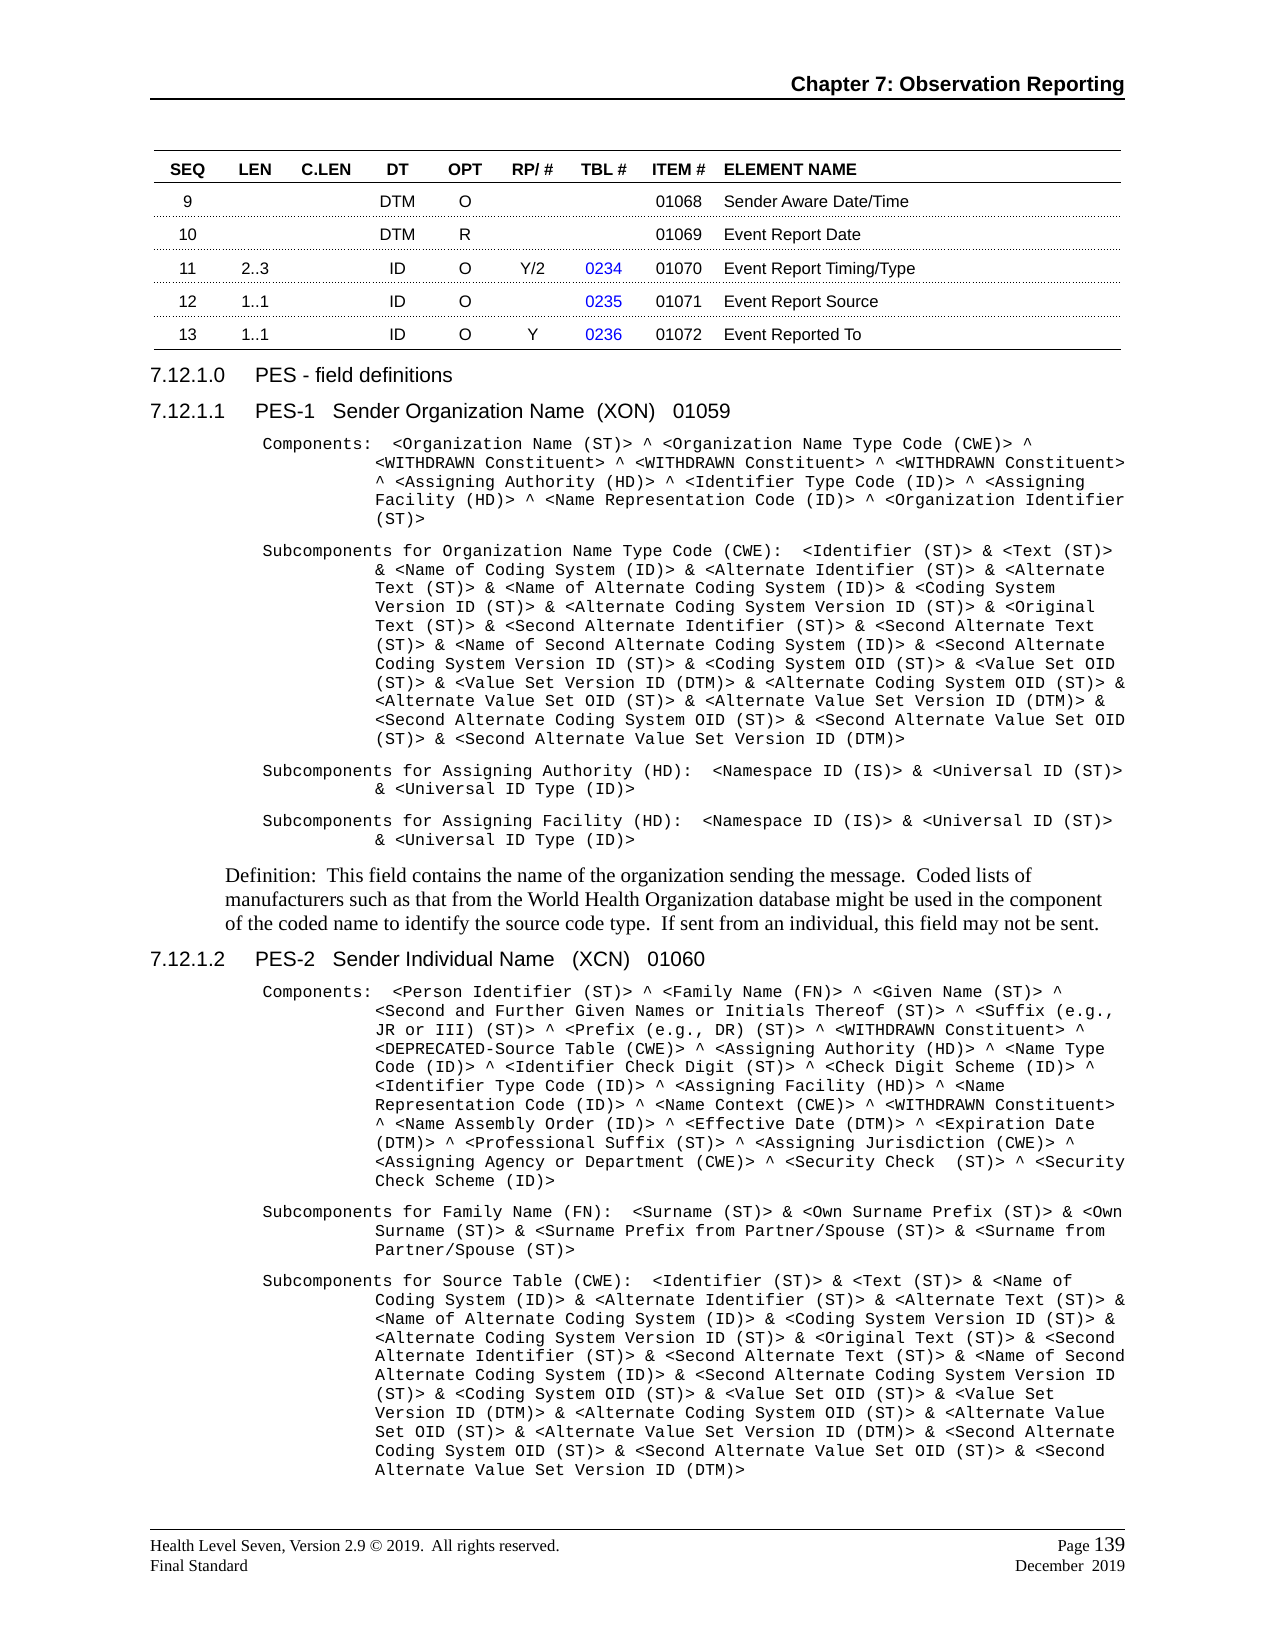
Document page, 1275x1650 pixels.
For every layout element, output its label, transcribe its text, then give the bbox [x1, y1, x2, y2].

subtitle PES-1 Sender Organization Name (XON) 01059 [150, 399, 1125, 423]
text Components: <Organization Name (ST)> ^ <Organization Name Type Code (CWE)> ^ <WITHDRAWN Constituent> ^ <WITHDRAWN Constituent> ^ <WITHDRAWN Constituent> ^ <Assigning Authority (HD)> ^ <Identifier Type Code (ID)> ^ <Assigning Facility (HD)> ^ <Name Representation Code (ID)> ^ <Organization Identifier (ST)> [262, 435, 1125, 530]
text Subcomponents for Family Name (FN): <Surname (ST)> & <Own Surname Prefix (ST)> & <Own Surname (ST)> & <Surname Prefix from Partner/Spouse (ST)> & <Surname from Partner/Spouse (ST)> [262, 1203, 1125, 1260]
subtitle PES-2 Sender Individual Name (XCN) 01060 [150, 947, 1125, 971]
text Components: <Person Identifier (ST)> ^ <Family Name (FN)> ^ <Given Name (ST)> ^ <Second and Further Given Names or Initials Thereof (ST)> ^ <Suffix (e.g., JR or III) (ST)> ^ <Prefix (e.g., DR) (ST)> ^ <WITHDRAWN Constituent> ^ <DEPRECATED-Source Table (CWE)> ^ <Assigning Authority (HD)> ^ <Name Type Code (ID)> ^ <Identifier Check Digit (ST)> ^ <Check Digit Scheme (ID)> ^ <Identifier Type Code (ID)> ^ <Assigning Facility (HD)> ^ <Name Representation Code (ID)> ^ <Name Context (CWE)> ^ <WITHDRAWN Constituent> ^ <Name Assembly Order (ID)> ^ <Effective Date (DTM)> ^ <Expiration Date (DTM)> ^ <Professional Suffix (ST)> ^ <Assigning Jurisdiction (CWE)> ^ <Assigning Agency or Department (CWE)> ^ <Security Check (ST)> ^ <Security Check Scheme (ID)> [262, 984, 1125, 1191]
text Subcomponents for Assigning Authority (HD): <Namespace ID (IS)> & <Universal ID (ST)> & <Universal ID Type (ID)> [262, 762, 1125, 800]
text Subcomponents for Source Table (CWE): <Identifier (ST)> & <Text (ST)> & <Name of Coding System (ID)> & <Alternate Identifier (ST)> & <Alternate Text (ST)> & <Name of Alternate Coding System (ID)> & <Coding System Version ID (ST)> & <Alternate Coding System Version ID (ST)> & <Original Text (ST)> & <Second Alternate Identifier (ST)> & <Second Alternate Text (ST)> & <Name of Second Alternate Coding System (ID)> & <Second Alternate Coding System Version ID (ST)> & <Coding System OID (ST)> & <Value Set OID (ST)> & <Value Set Version ID (DTM)> & <Alternate Coding System OID (ST)> & <Alternate Value Set OID (ST)> & <Alternate Value Set Version ID (DTM)> & <Second Alternate Coding System OID (ST)> & <Second Alternate Value Set OID (ST)> & <Second Alternate Value Set Version ID (DTM)> [262, 1273, 1125, 1480]
subtitle PES - field definitions [150, 362, 1125, 386]
text Subcomponents for Organization Name Type Code (CWE): <Identifier (ST)> & <Text (ST)> & <Name of Coding System (ID)> & <Alternate Identifier (ST)> & <Alternate Text (ST)> & <Name of Alternate Coding System (ID)> & <Coding System Version ID (ST)> & <Alternate Coding System Version ID (ST)> & <Original Text (ST)> & <Second Alternate Identifier (ST)> & <Second Alternate Text (ST)> & <Name of Second Alternate Coding System (ID)> & <Second Alternate Coding System Version ID (ST)> & <Coding System OID (ST)> & <Value Set OID (ST)> & <Value Set Version ID (DTM)> & <Alternate Coding System OID (ST)> & <Alternate Value Set OID (ST)> & <Alternate Value Set Version ID (DTM)> & <Second Alternate Coding System OID (ST)> & <Second Alternate Value Set OID (ST)> & <Second Alternate Value Set Version ID (DTM)> [262, 542, 1125, 749]
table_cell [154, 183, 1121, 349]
text Subcomponents for Assigning Facility (HD): <Namespace ID (IS)> & <Universal ID (ST)> & <Universal ID Type (ID)> [262, 812, 1125, 850]
text Definition: This field contains the name of the organization sending the message. Coded lists of manufacturers such as that from the World Health Organization database might be used in the component of the coded name to identify the source code type. If sent from an individual, this field may not be sent. [225, 862, 1125, 935]
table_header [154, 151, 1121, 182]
